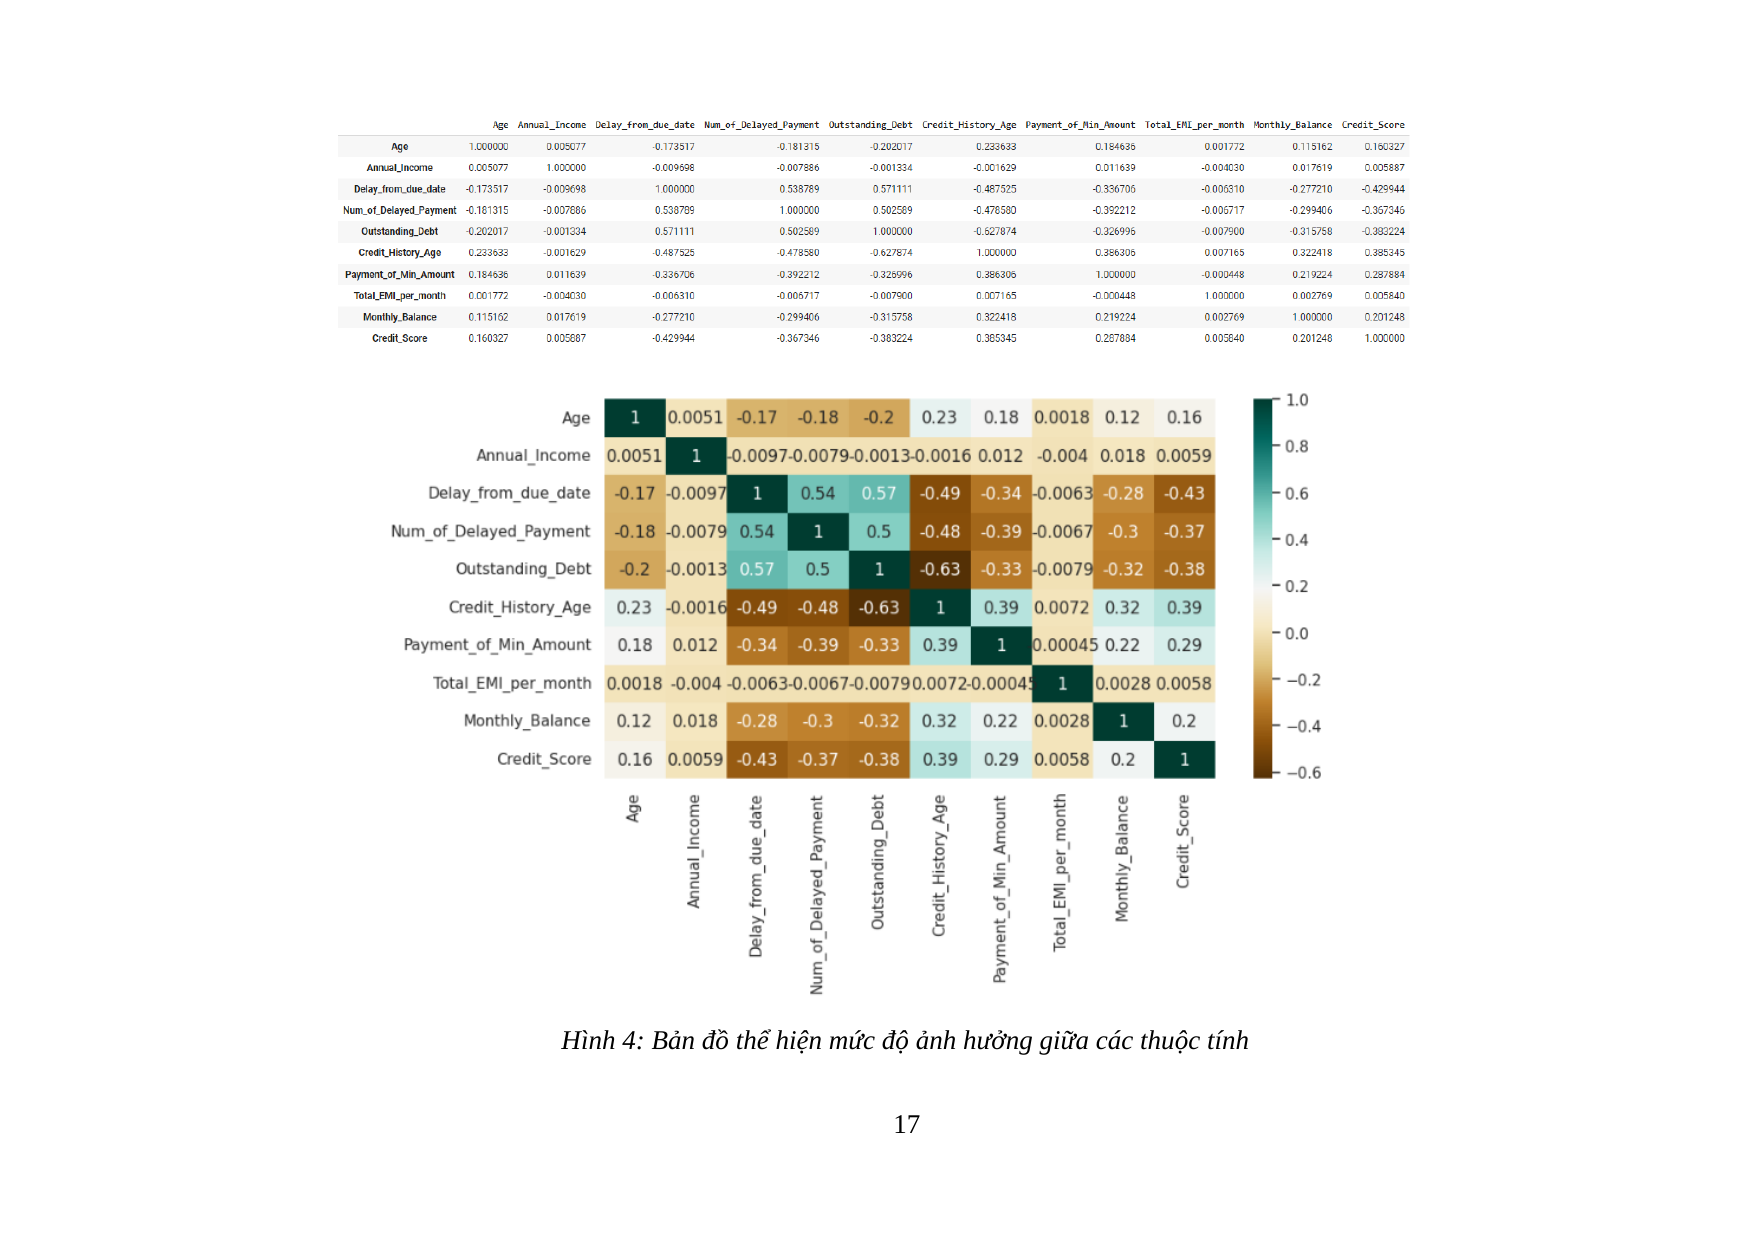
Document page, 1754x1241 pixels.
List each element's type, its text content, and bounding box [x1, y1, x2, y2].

picture [331, 118, 1423, 351]
picture [367, 391, 1387, 1020]
text Hình 4: Bản đồ thể hiện mức độ ảnh hưởng giữa các thuộc tính [177, 1024, 1636, 1055]
